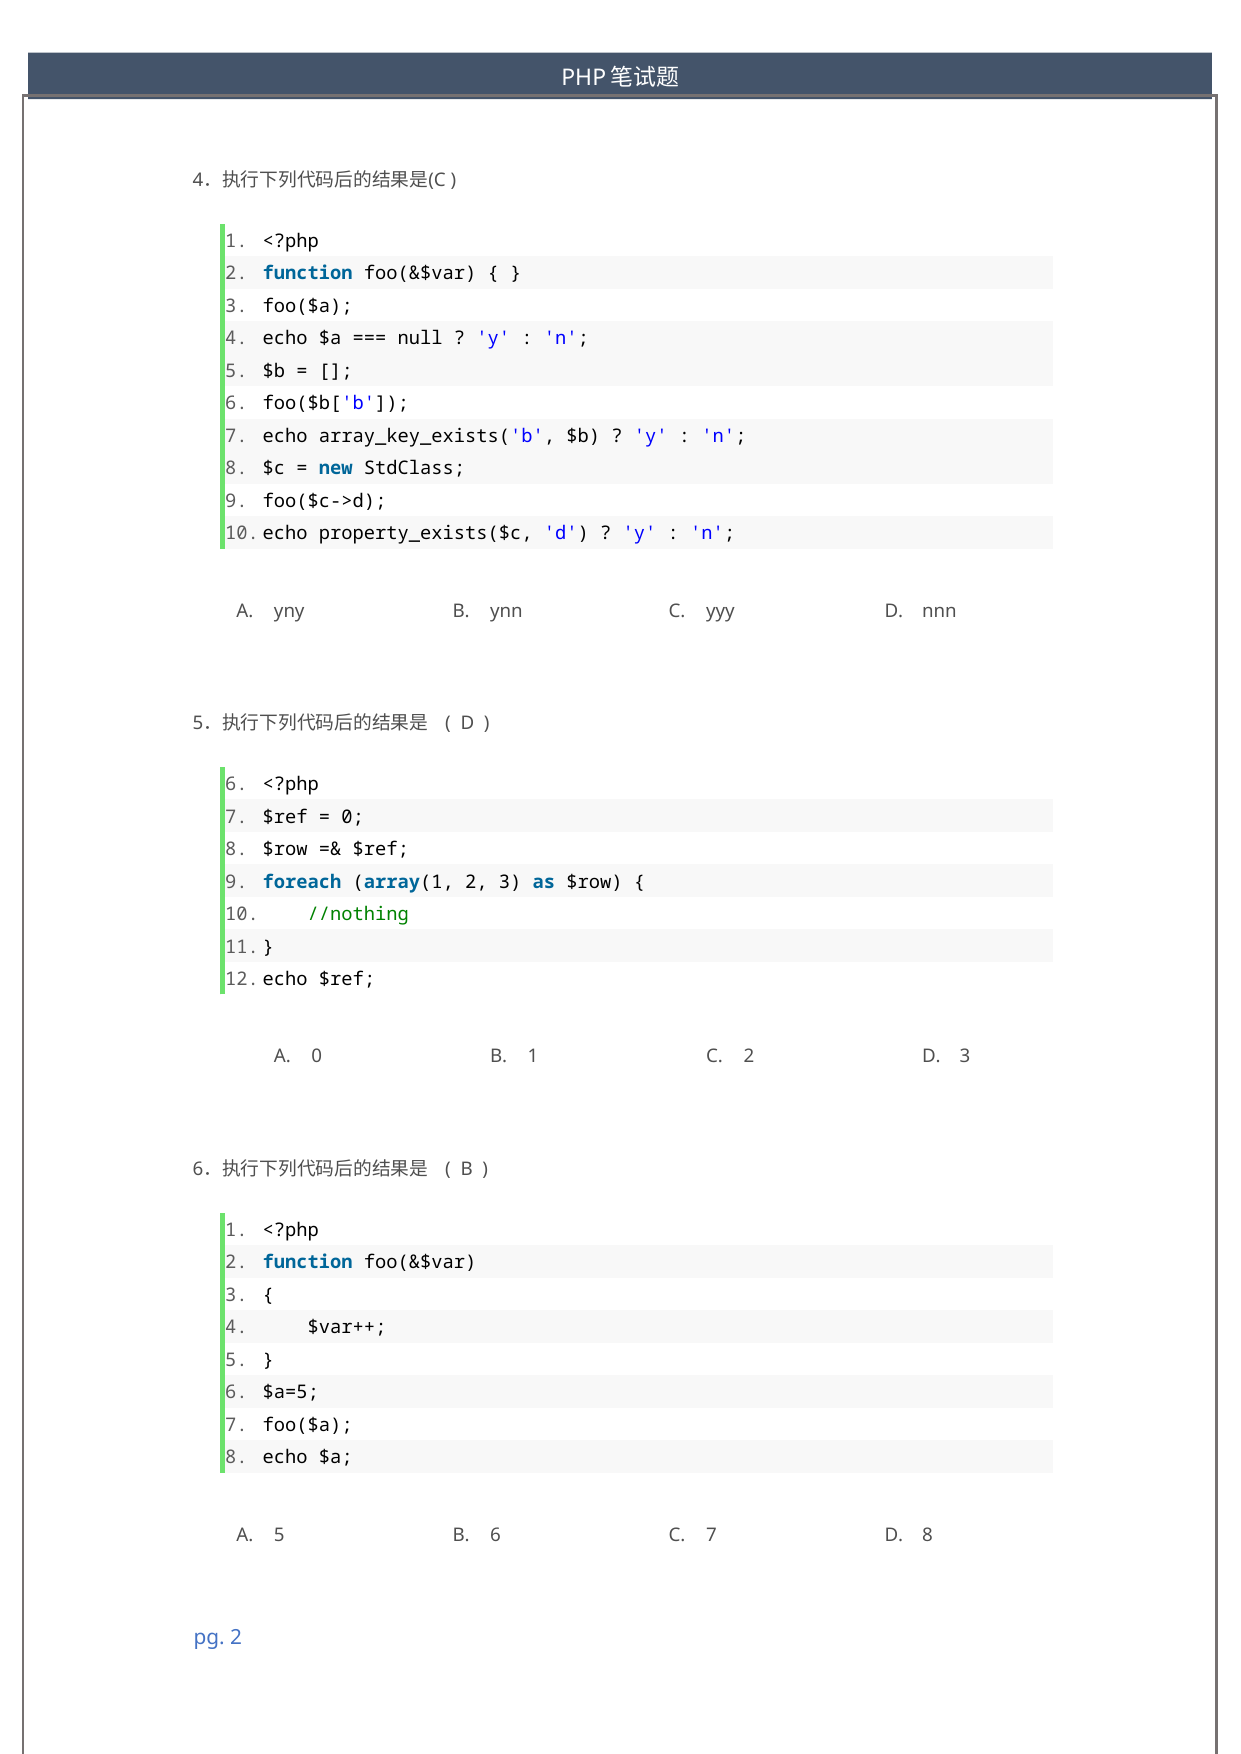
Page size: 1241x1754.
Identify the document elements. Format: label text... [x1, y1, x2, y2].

table_header 5 [188, 1502, 403, 1566]
list $a=5; [225, 1375, 1053, 1408]
list $c = new StdClass; [225, 451, 1053, 484]
table_header 2 [620, 1024, 836, 1087]
table_header yny [188, 578, 403, 642]
list function foo(&$var) [225, 1245, 1053, 1278]
list $row =& $ref; [225, 832, 1053, 864]
table_header 6 [404, 1502, 619, 1566]
list echo $ref; [225, 962, 1053, 994]
list foo($c->d); [225, 484, 1053, 516]
list $var++; [225, 1310, 1053, 1343]
table_header 7 [620, 1502, 836, 1566]
list <?php [225, 767, 1053, 799]
list foreach (array(1, 2, 3) as $row) { [225, 864, 1053, 897]
text 6．执行下列代码后的结果是 ( B ) [187, 1151, 1053, 1184]
list echo property_exists($c, 'd') ? 'y' : 'n'; [225, 516, 1053, 549]
list $b = []; [225, 354, 1053, 386]
list <?php [225, 224, 1053, 256]
table_header nnn [836, 578, 1052, 642]
text 4．执行下列代码后的结果是(C ) [187, 162, 1053, 194]
table_header ynn [404, 578, 619, 642]
list foo($b['b']); [225, 386, 1053, 419]
list //nothing [225, 897, 1053, 929]
list } [225, 1343, 1053, 1375]
list <?php [225, 1213, 1053, 1245]
table_header 0 [188, 1024, 403, 1087]
list foo($a); [225, 289, 1053, 321]
list $ref = 0; [225, 799, 1053, 832]
list { [225, 1278, 1053, 1310]
list function foo(&$var) { } [225, 256, 1053, 289]
list echo $a; [225, 1440, 1053, 1473]
text 5．执行下列代码后的结果是 ( D ) [187, 705, 1053, 738]
list } [225, 929, 1053, 962]
list echo $a === null ? 'y' : 'n'; [225, 321, 1053, 354]
list foo($a); [225, 1408, 1053, 1440]
table_header 3 [836, 1024, 1052, 1087]
list echo array_key_exists('b', $b) ? 'y' : 'n'; [225, 419, 1053, 451]
table_header 1 [404, 1024, 619, 1087]
table_header 8 [836, 1502, 1052, 1566]
table_header yyy [620, 578, 836, 642]
